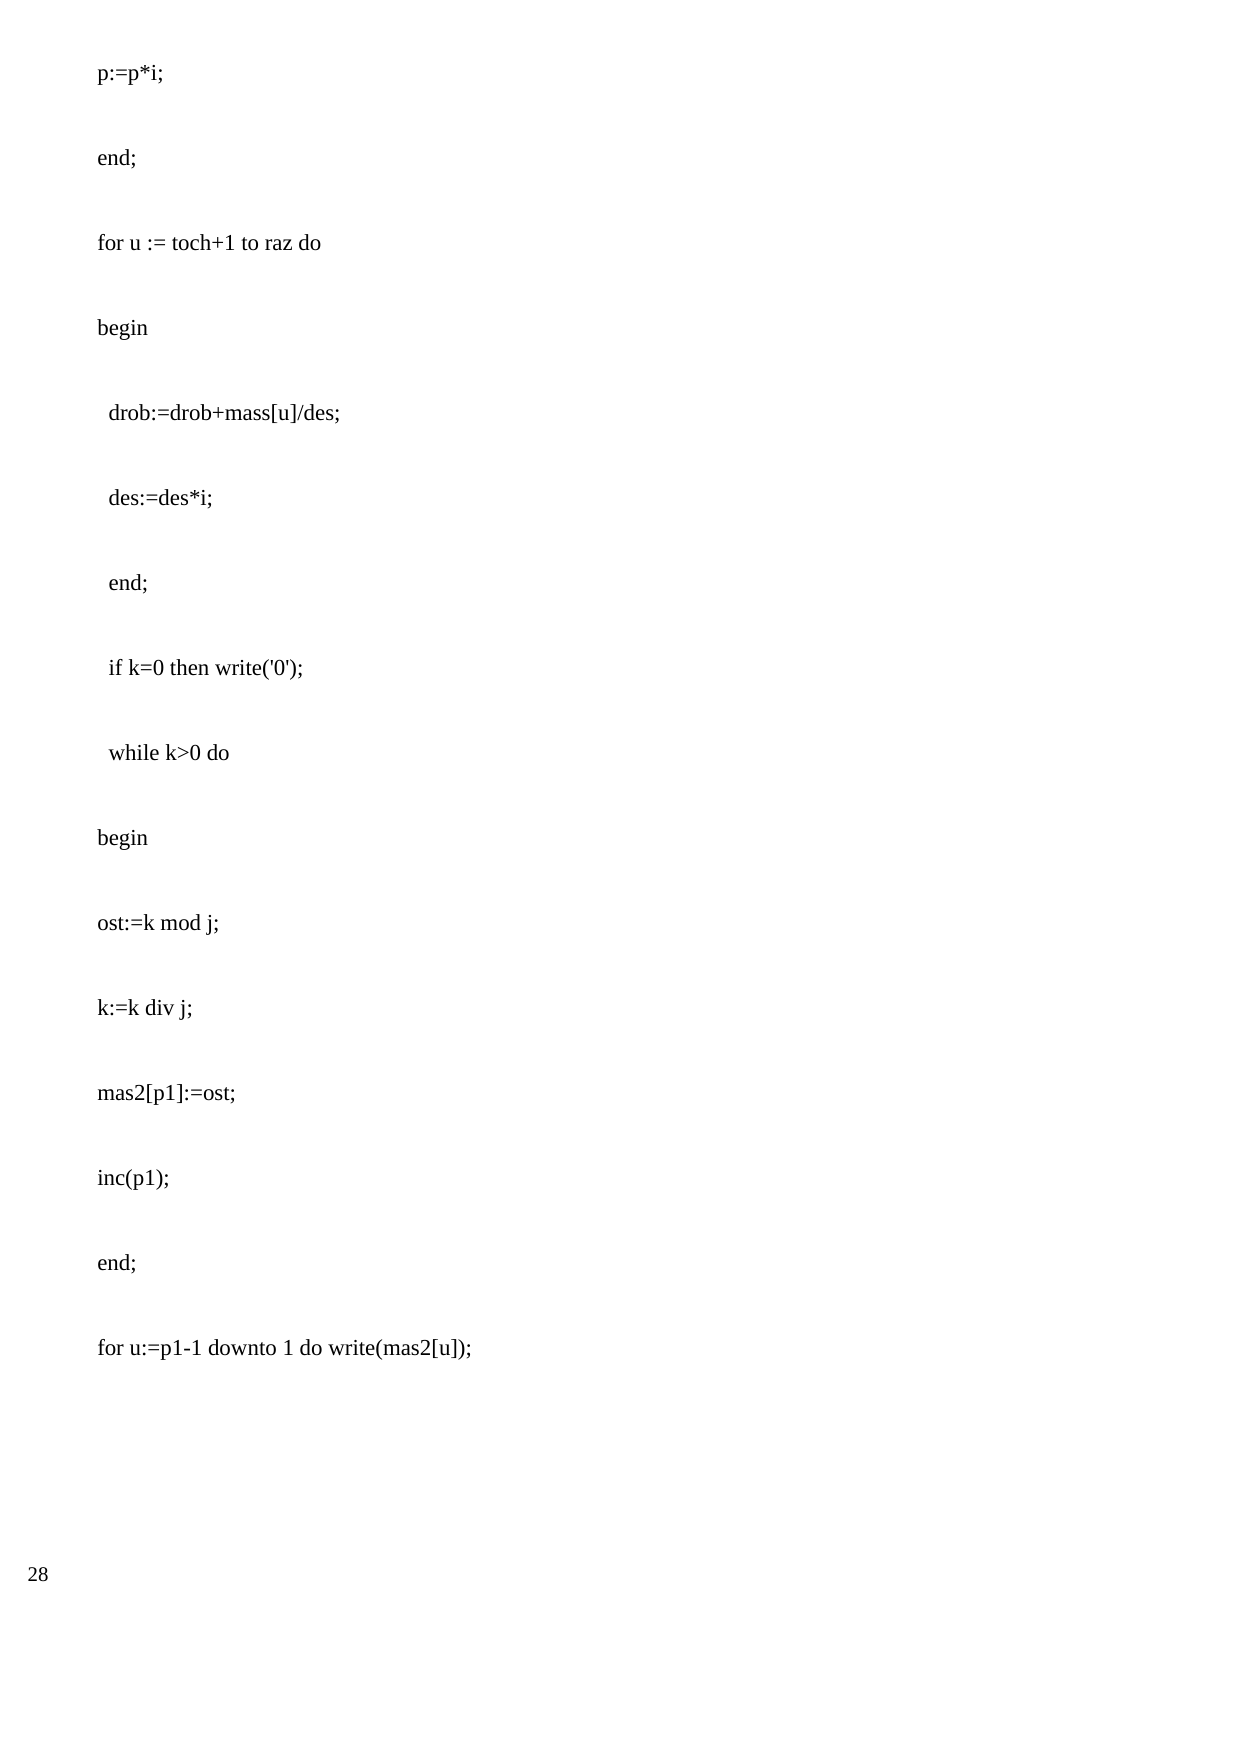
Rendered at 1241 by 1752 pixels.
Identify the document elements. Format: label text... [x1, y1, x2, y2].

list drob:=drob+mass[u]/des; [97, 399, 1211, 425]
list begin [97, 824, 1211, 850]
list end; [97, 1249, 1211, 1275]
list if k=0 then write('0'); [97, 654, 1211, 680]
list inc(p1); [97, 1164, 1211, 1190]
list begin [97, 314, 1211, 340]
list des:=des*i; [97, 484, 1211, 510]
list end; [97, 569, 1211, 595]
list while k>0 do [97, 739, 1211, 765]
list for u := toch+1 to raz do [97, 229, 1211, 255]
list mas2[p1]:=ost; [97, 1079, 1211, 1105]
list for u:=p1-1 downto 1 do write(mas2[u]); [97, 1334, 1211, 1360]
list p:=p*i; [97, 59, 1211, 85]
list end; [97, 144, 1211, 170]
list k:=k div j; [97, 994, 1211, 1020]
list ost:=k mod j; [97, 909, 1211, 935]
